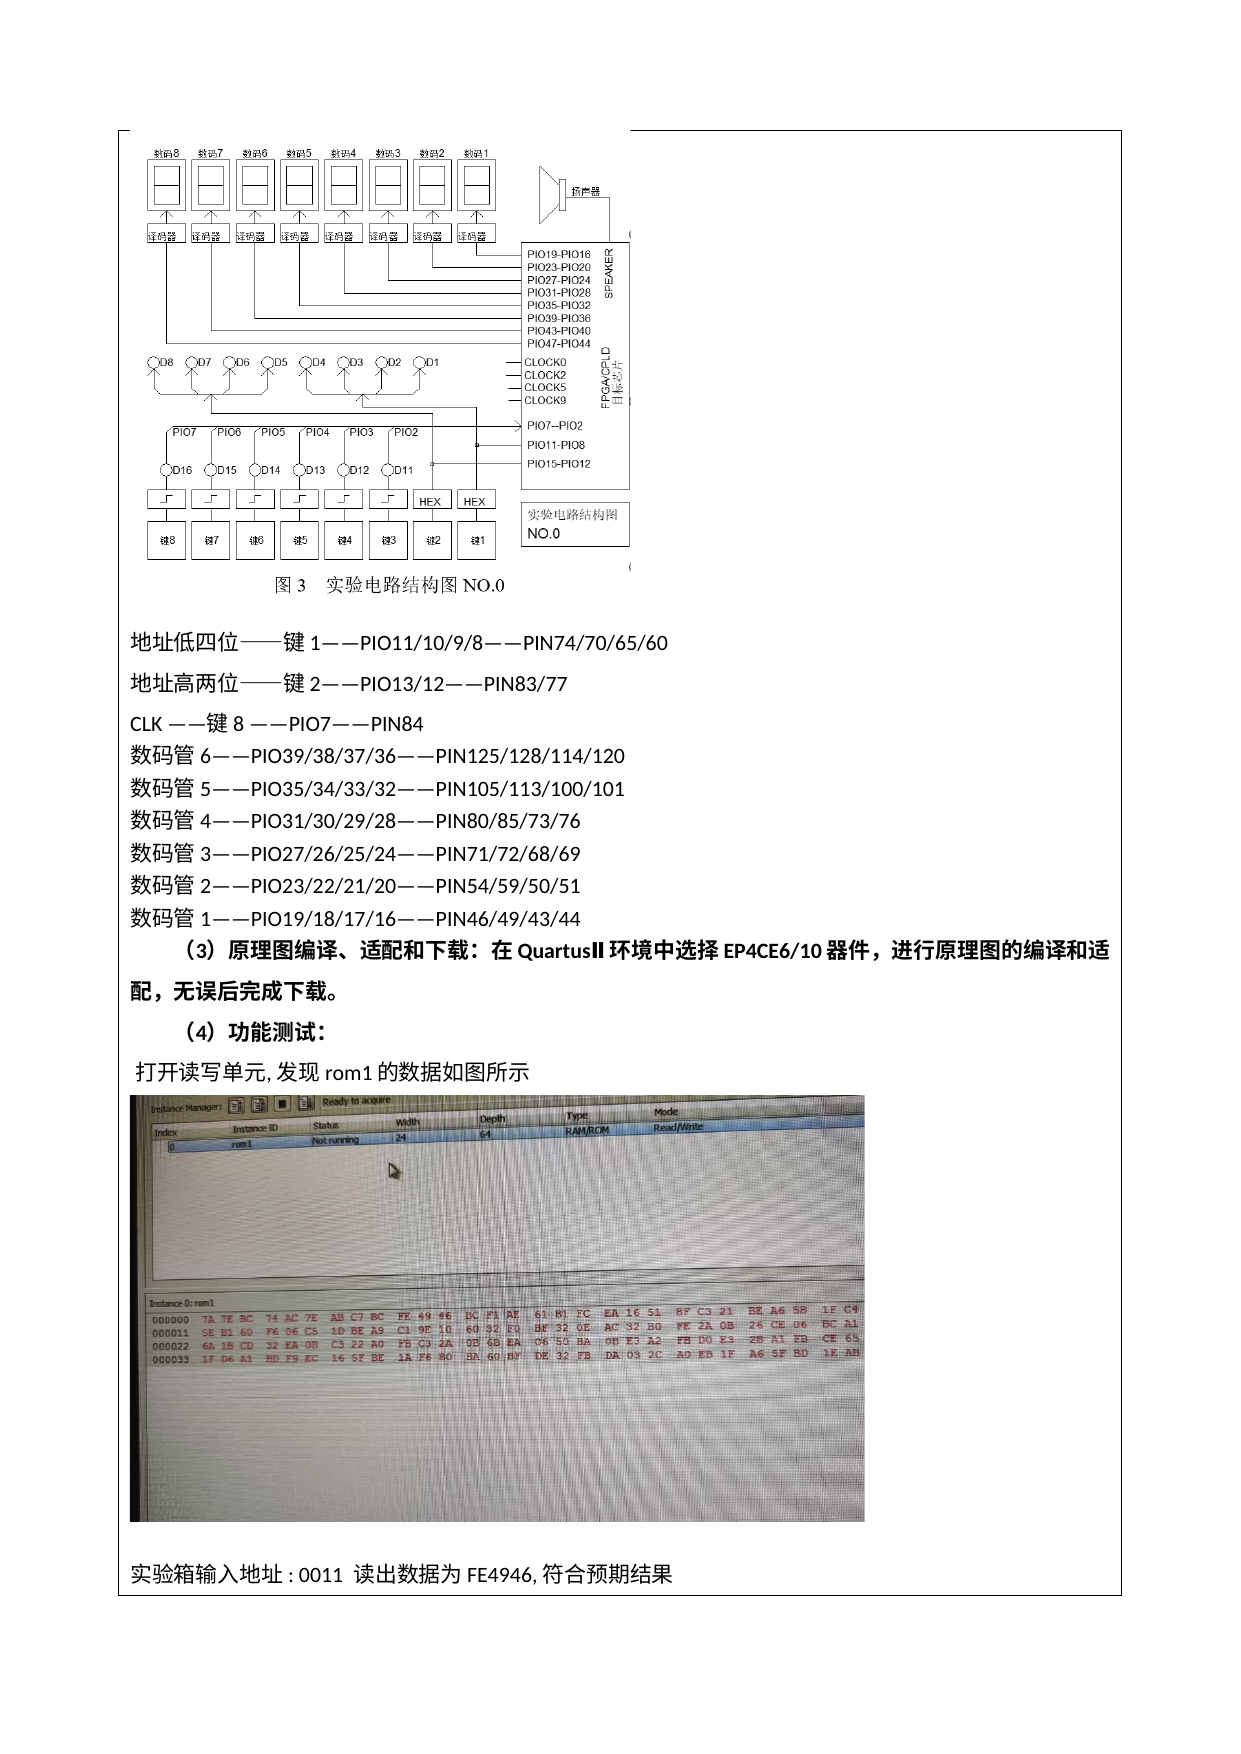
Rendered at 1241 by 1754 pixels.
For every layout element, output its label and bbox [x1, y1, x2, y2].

picture [129, 1095, 865, 1522]
table_cell [119, 131, 1121, 1595]
picture [129, 130, 631, 597]
